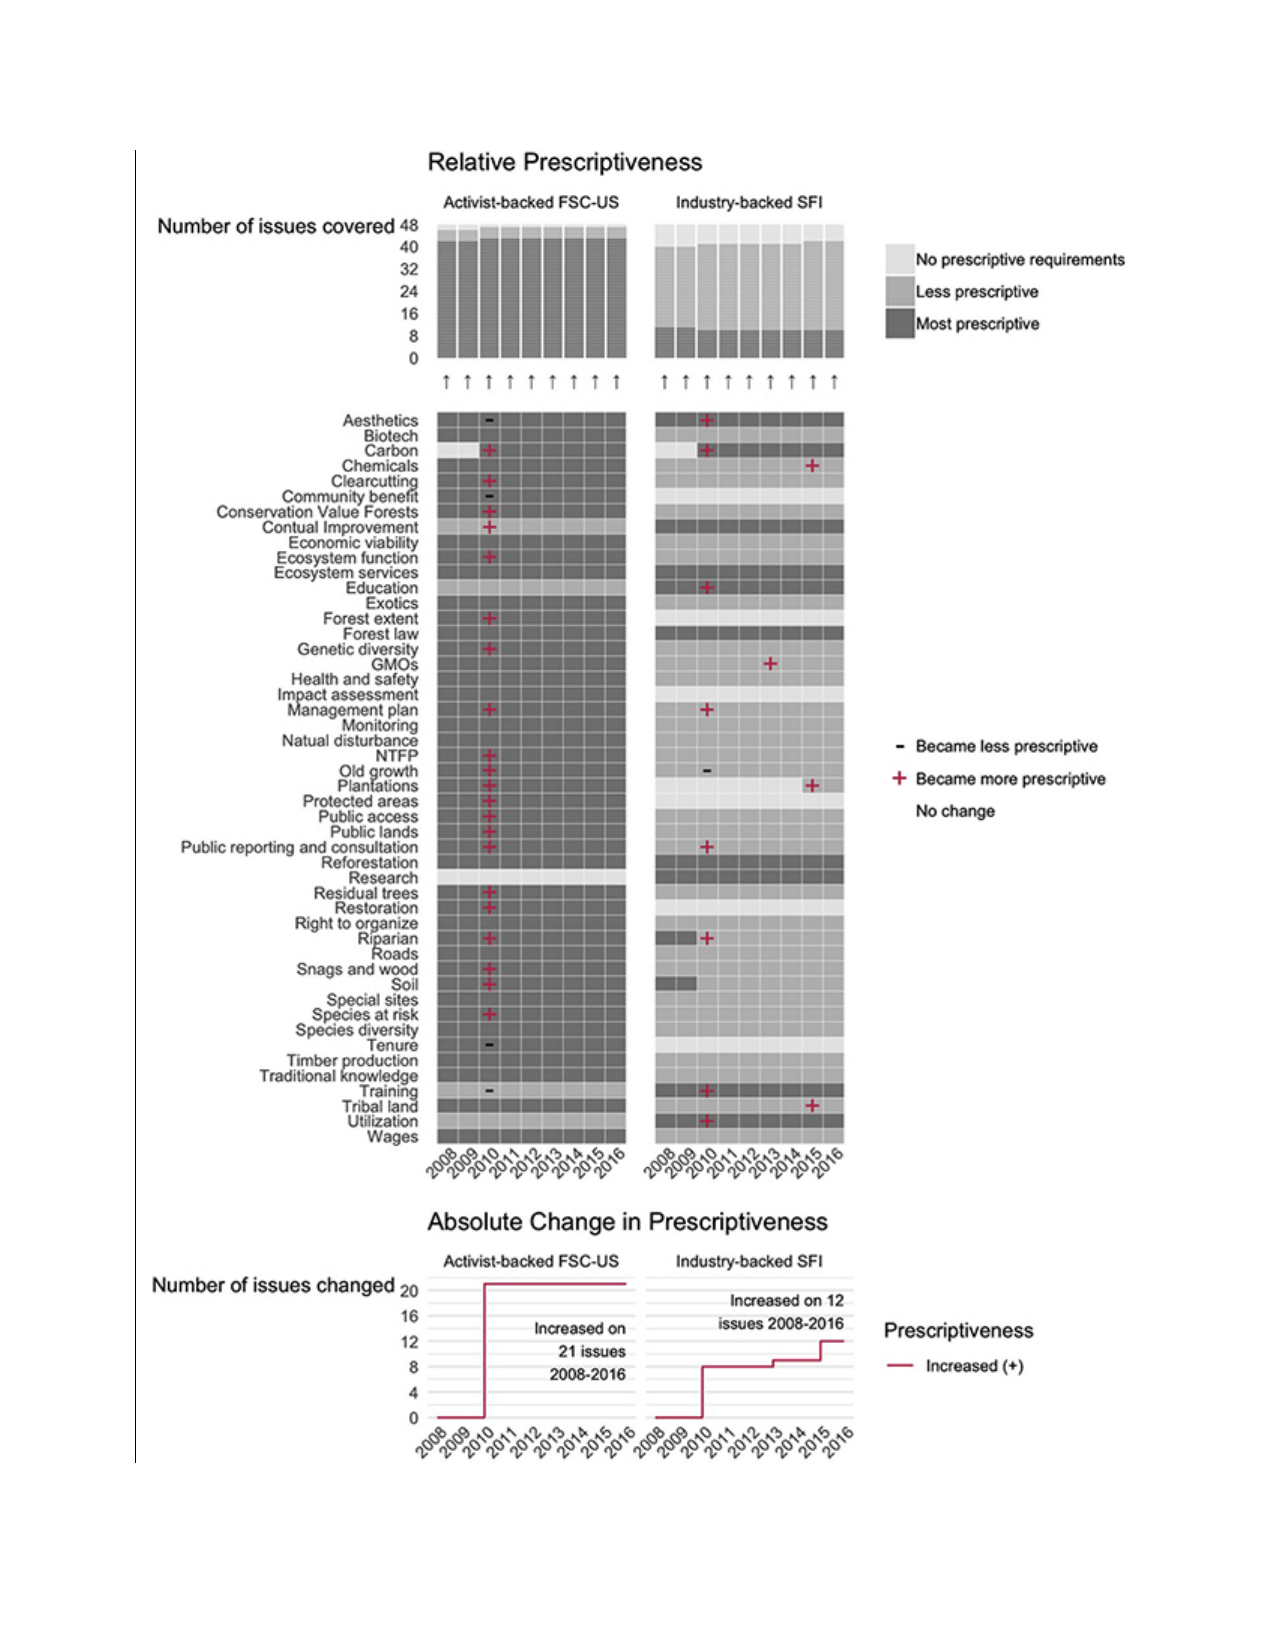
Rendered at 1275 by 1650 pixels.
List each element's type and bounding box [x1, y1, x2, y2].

picture [150, 150, 1125, 1463]
